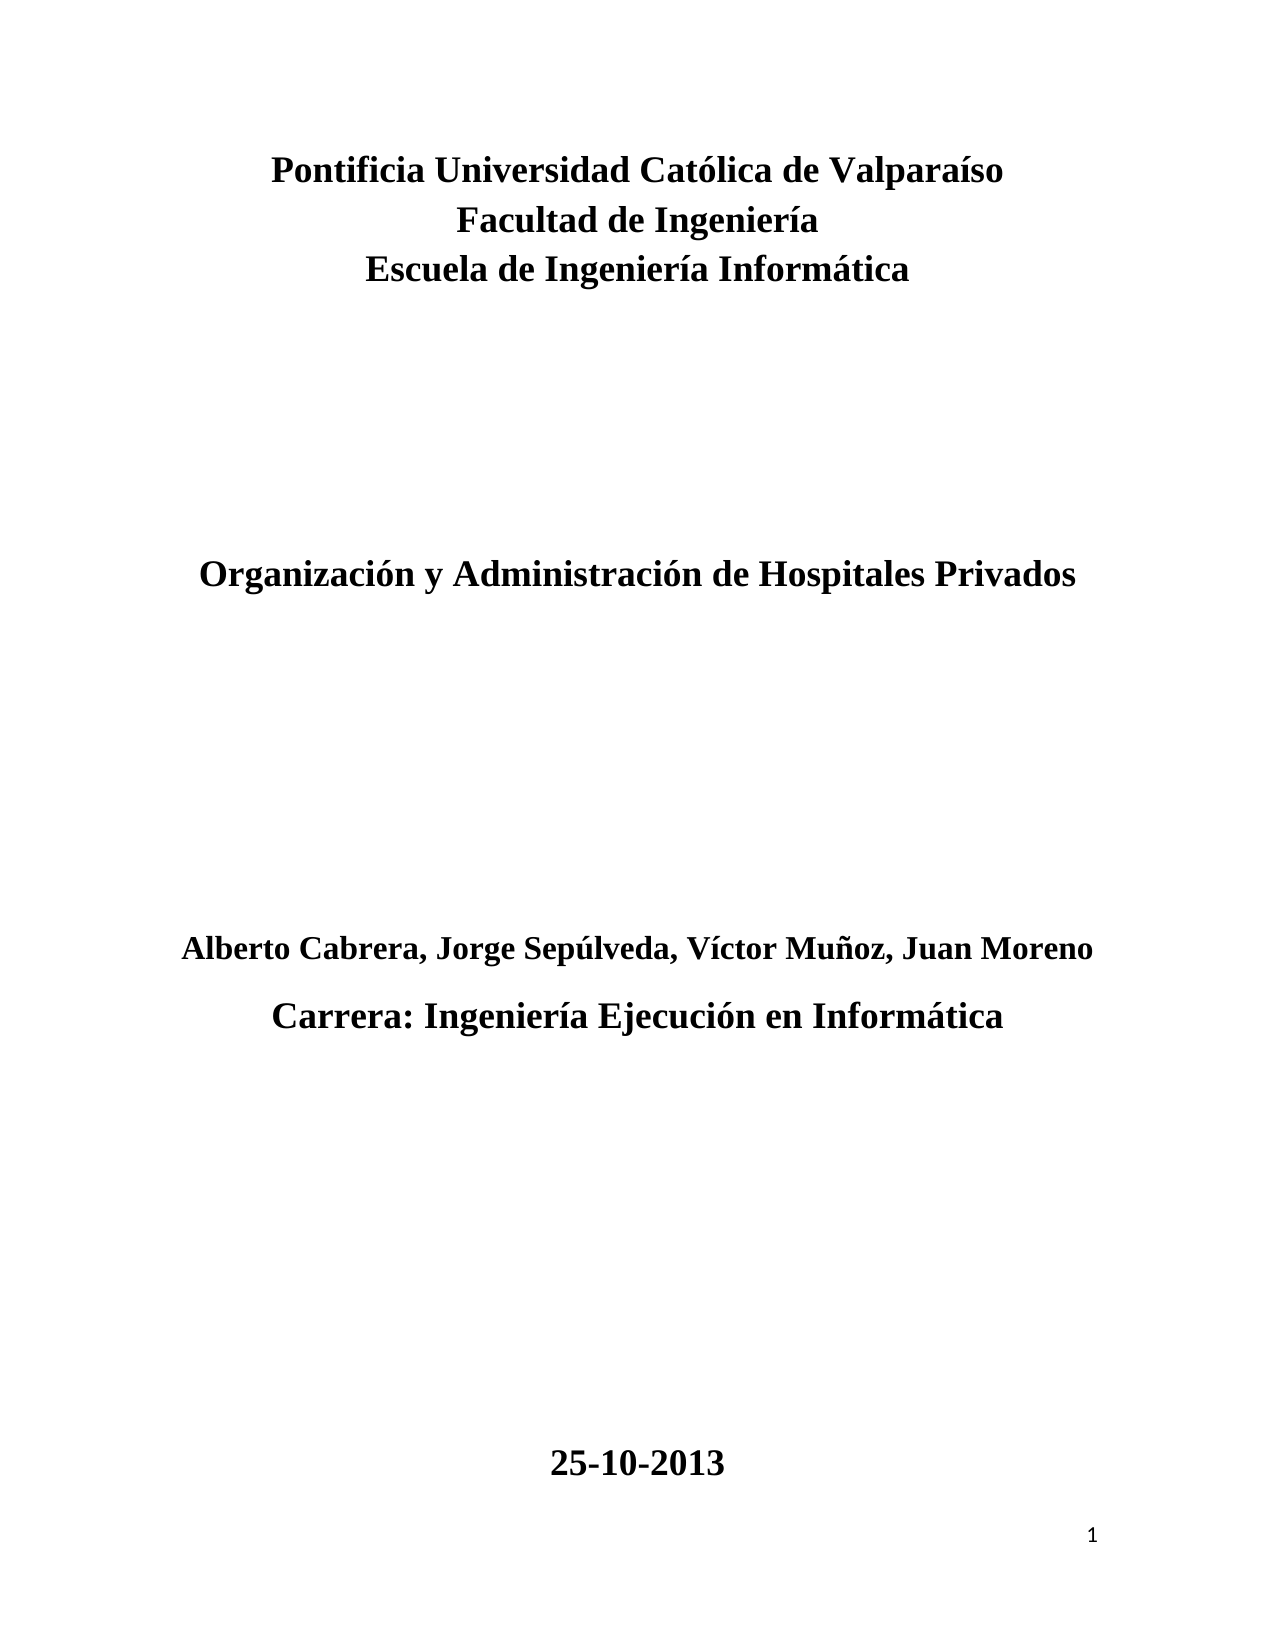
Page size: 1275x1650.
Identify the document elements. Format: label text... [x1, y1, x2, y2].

text Carrera: Ingeniería Ejecución en Informática [177, 993, 1098, 1036]
text Organización y Administración de Hospitales Privados [177, 552, 1098, 595]
text 25-10-2013 [177, 1440, 1098, 1483]
text Escuela de Ingeniería Informática [177, 247, 1098, 290]
text Pontificia Universidad Católica de Valparaíso [177, 148, 1098, 191]
text Facultad de Ingeniería [177, 197, 1098, 240]
text Alberto Cabrera, Jorge Sepúlveda, Víctor Muñoz, Juan Moreno [177, 928, 1098, 967]
